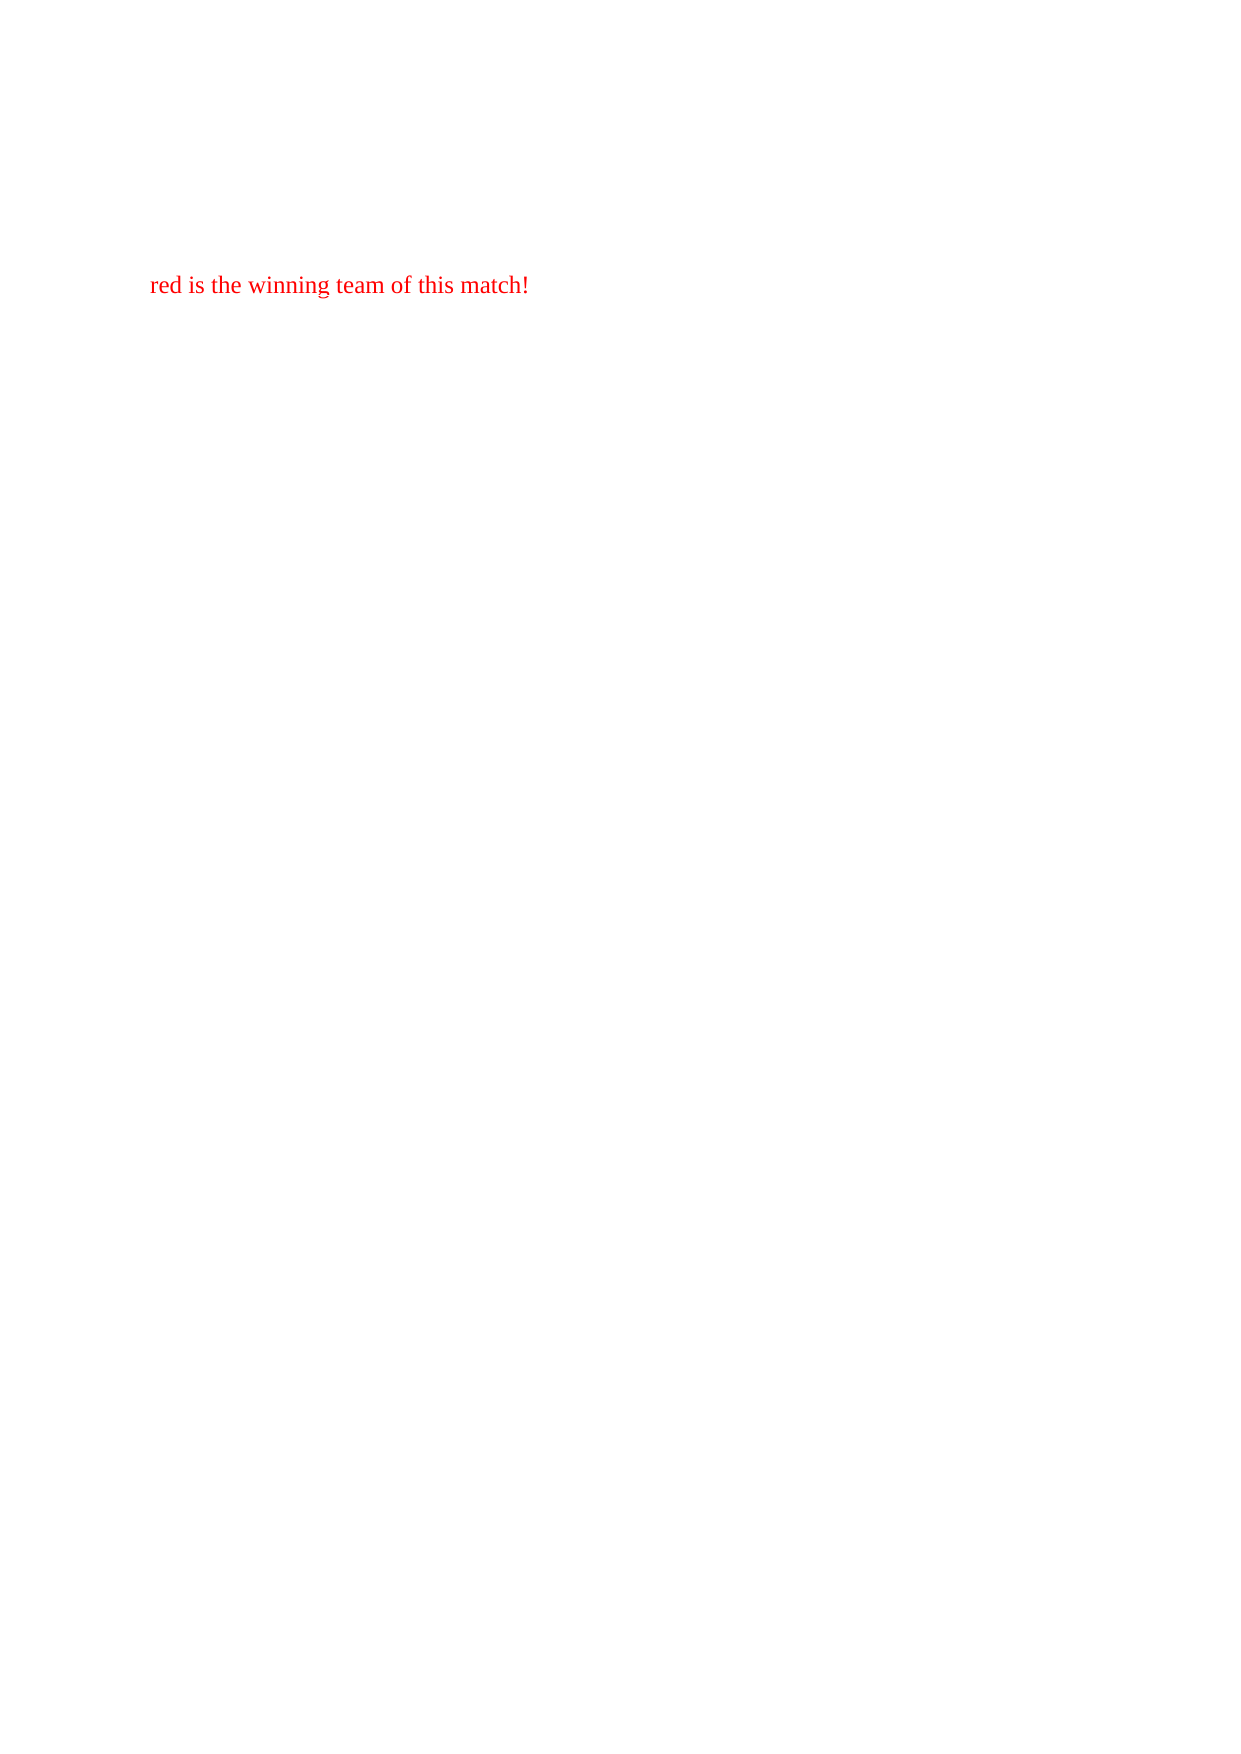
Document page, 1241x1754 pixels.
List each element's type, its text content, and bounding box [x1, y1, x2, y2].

text red is the winning team of this match! [150, 270, 1090, 385]
